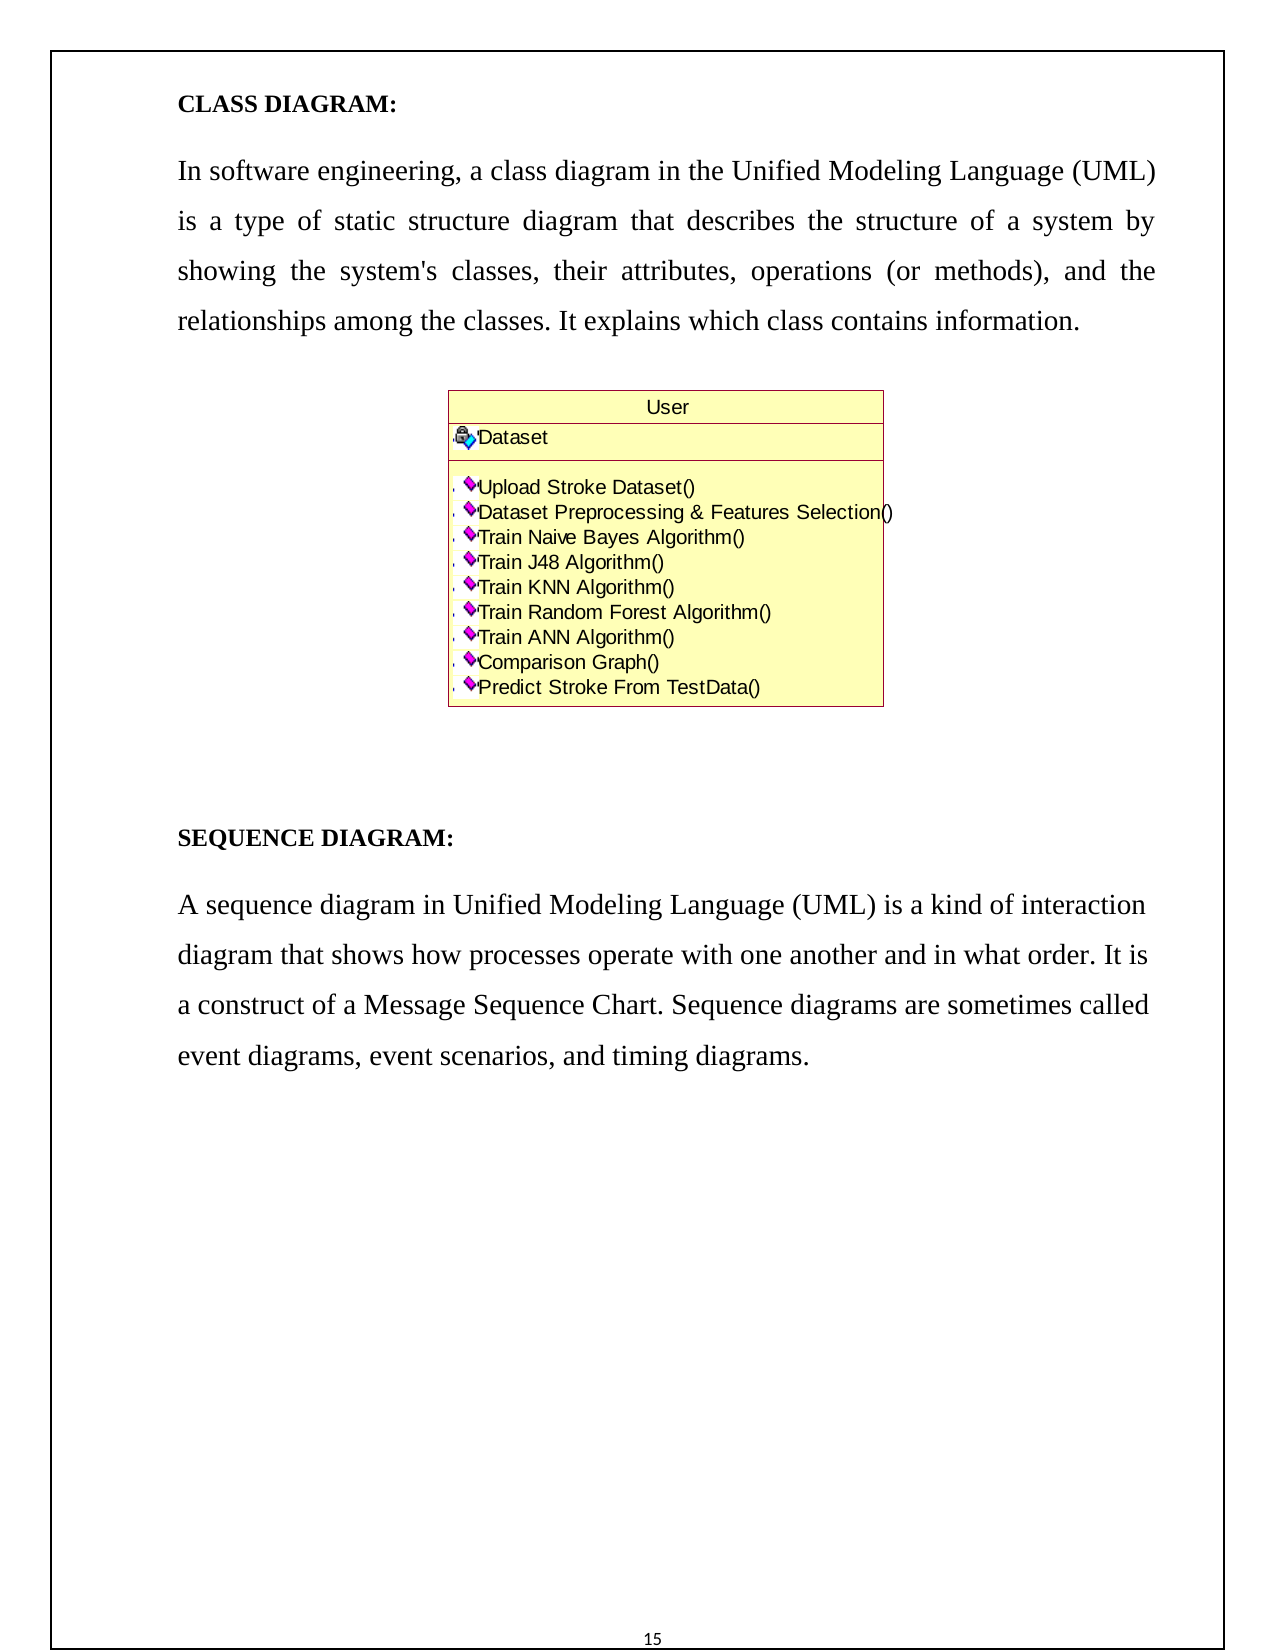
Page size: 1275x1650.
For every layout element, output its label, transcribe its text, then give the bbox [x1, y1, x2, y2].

text In software engineering, a class diagram in the Unified Modeling Language (UML) is a type of static structure diagram that describes the structure of a system by showing the system's classes, their attributes, operations (or methods), and the relationships among the classes. It explains which class contains information. [177, 153, 1157, 337]
text CLASS DIAGRAM: [177, 89, 1157, 117]
text A sequence diagram in Unified Modeling Language (UML) is a kind of interaction diagram that shows how processes operate with one another and in what order. It is a construct of a Message Sequence Chart. Sequence diagrams are sometimes called event diagrams, event scenarios, and timing diagrams. [177, 887, 1157, 1071]
text SEQUENCE DIAGRAM: [177, 823, 1157, 852]
